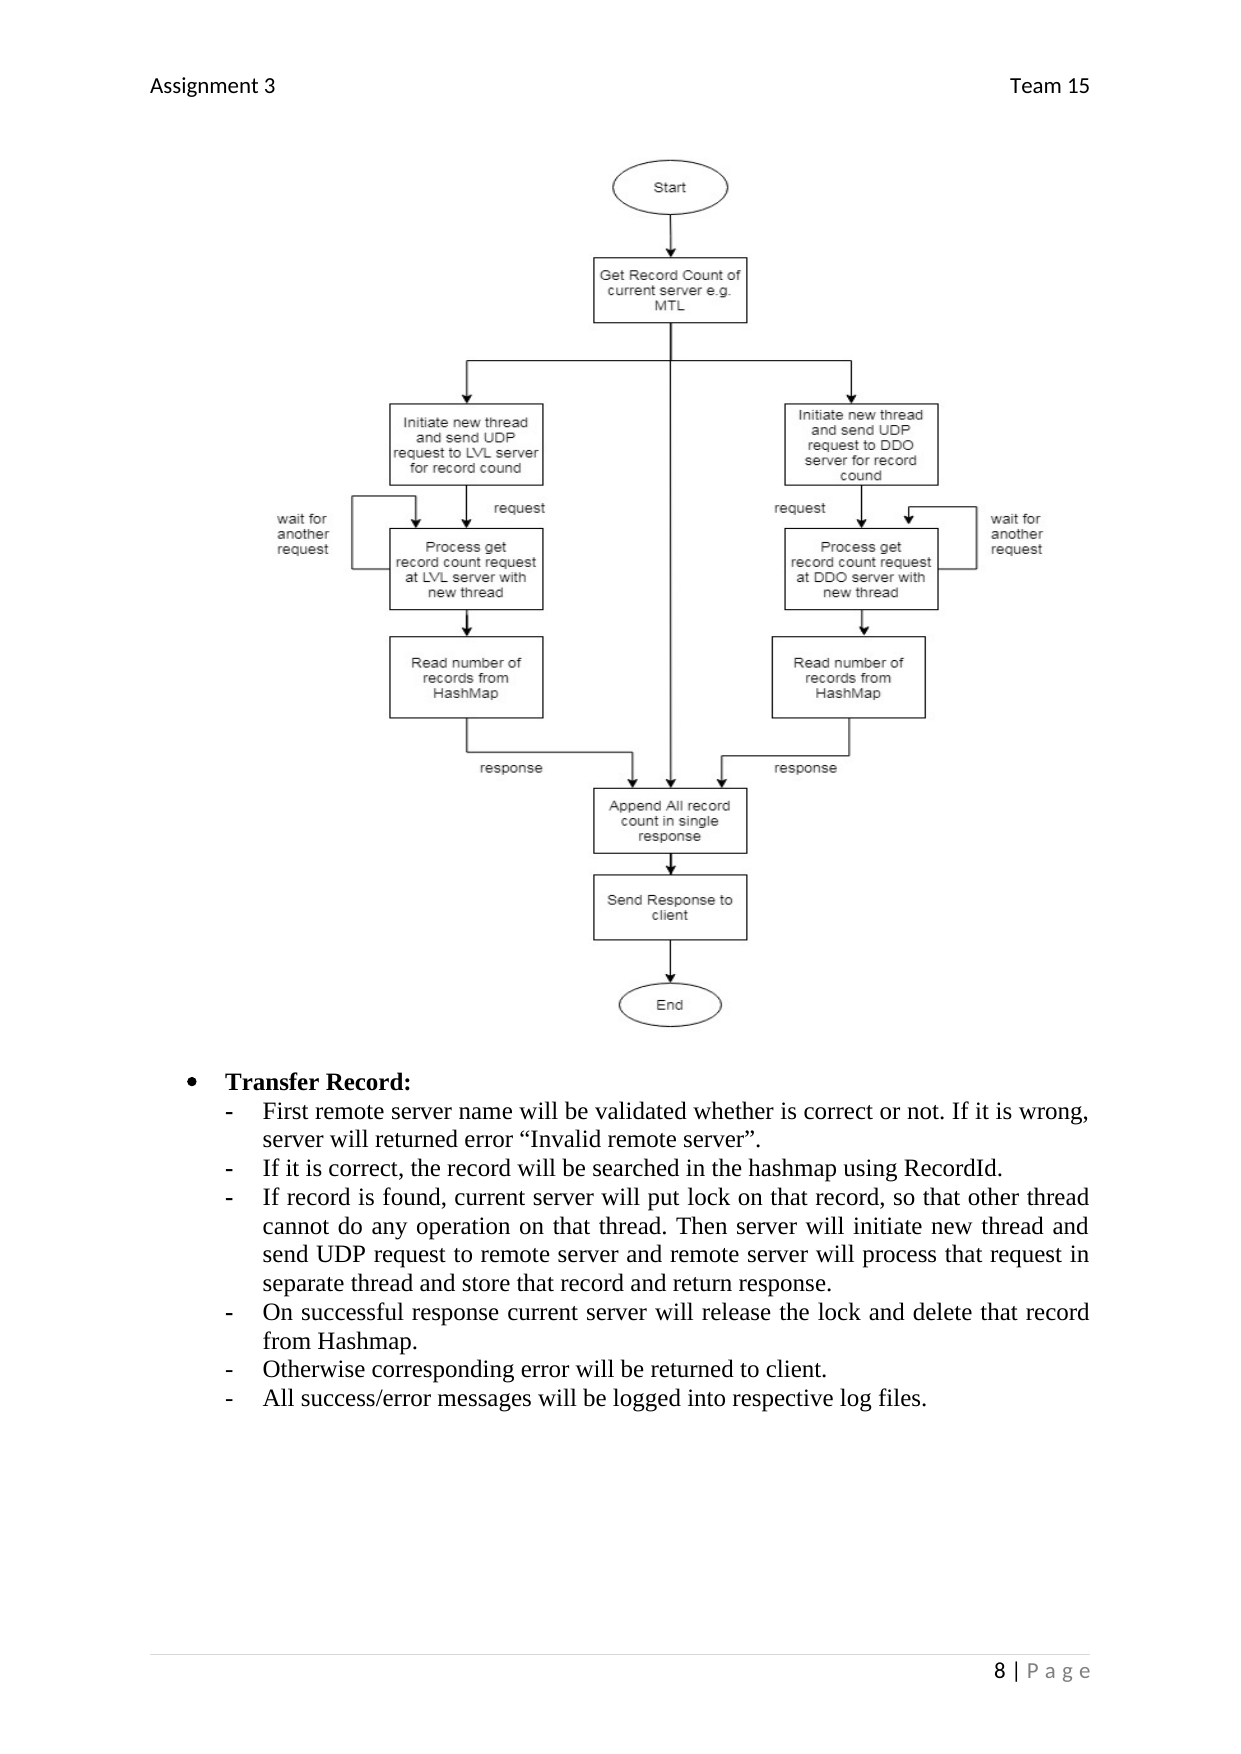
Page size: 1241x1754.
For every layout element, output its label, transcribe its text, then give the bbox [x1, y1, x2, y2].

list Otherwise corresponding error will be returned to client. [225, 1354, 1090, 1383]
picture [262, 150, 1079, 1039]
list Transfer Record: [187, 1067, 1090, 1096]
list If it is correct, the record will be searched in the hashmap using RecordId. [225, 1153, 1090, 1182]
list All success/error messages will be logged into respective log files. [225, 1383, 1090, 1412]
list On successful response current server will release the lock and delete that record from Hashmap. [225, 1297, 1090, 1354]
list First remote server name will be validated whether is correct or not. If it is wrong, server will returned error “Invalid remote server”. [225, 1096, 1090, 1153]
list If record is found, current server will put lock on that record, so that other thread cannot do any operation on that thread. Then server will initiate new thread and send UDP request to remote server and remote server will process that request in separate thread and store that record and return response. [225, 1182, 1090, 1297]
